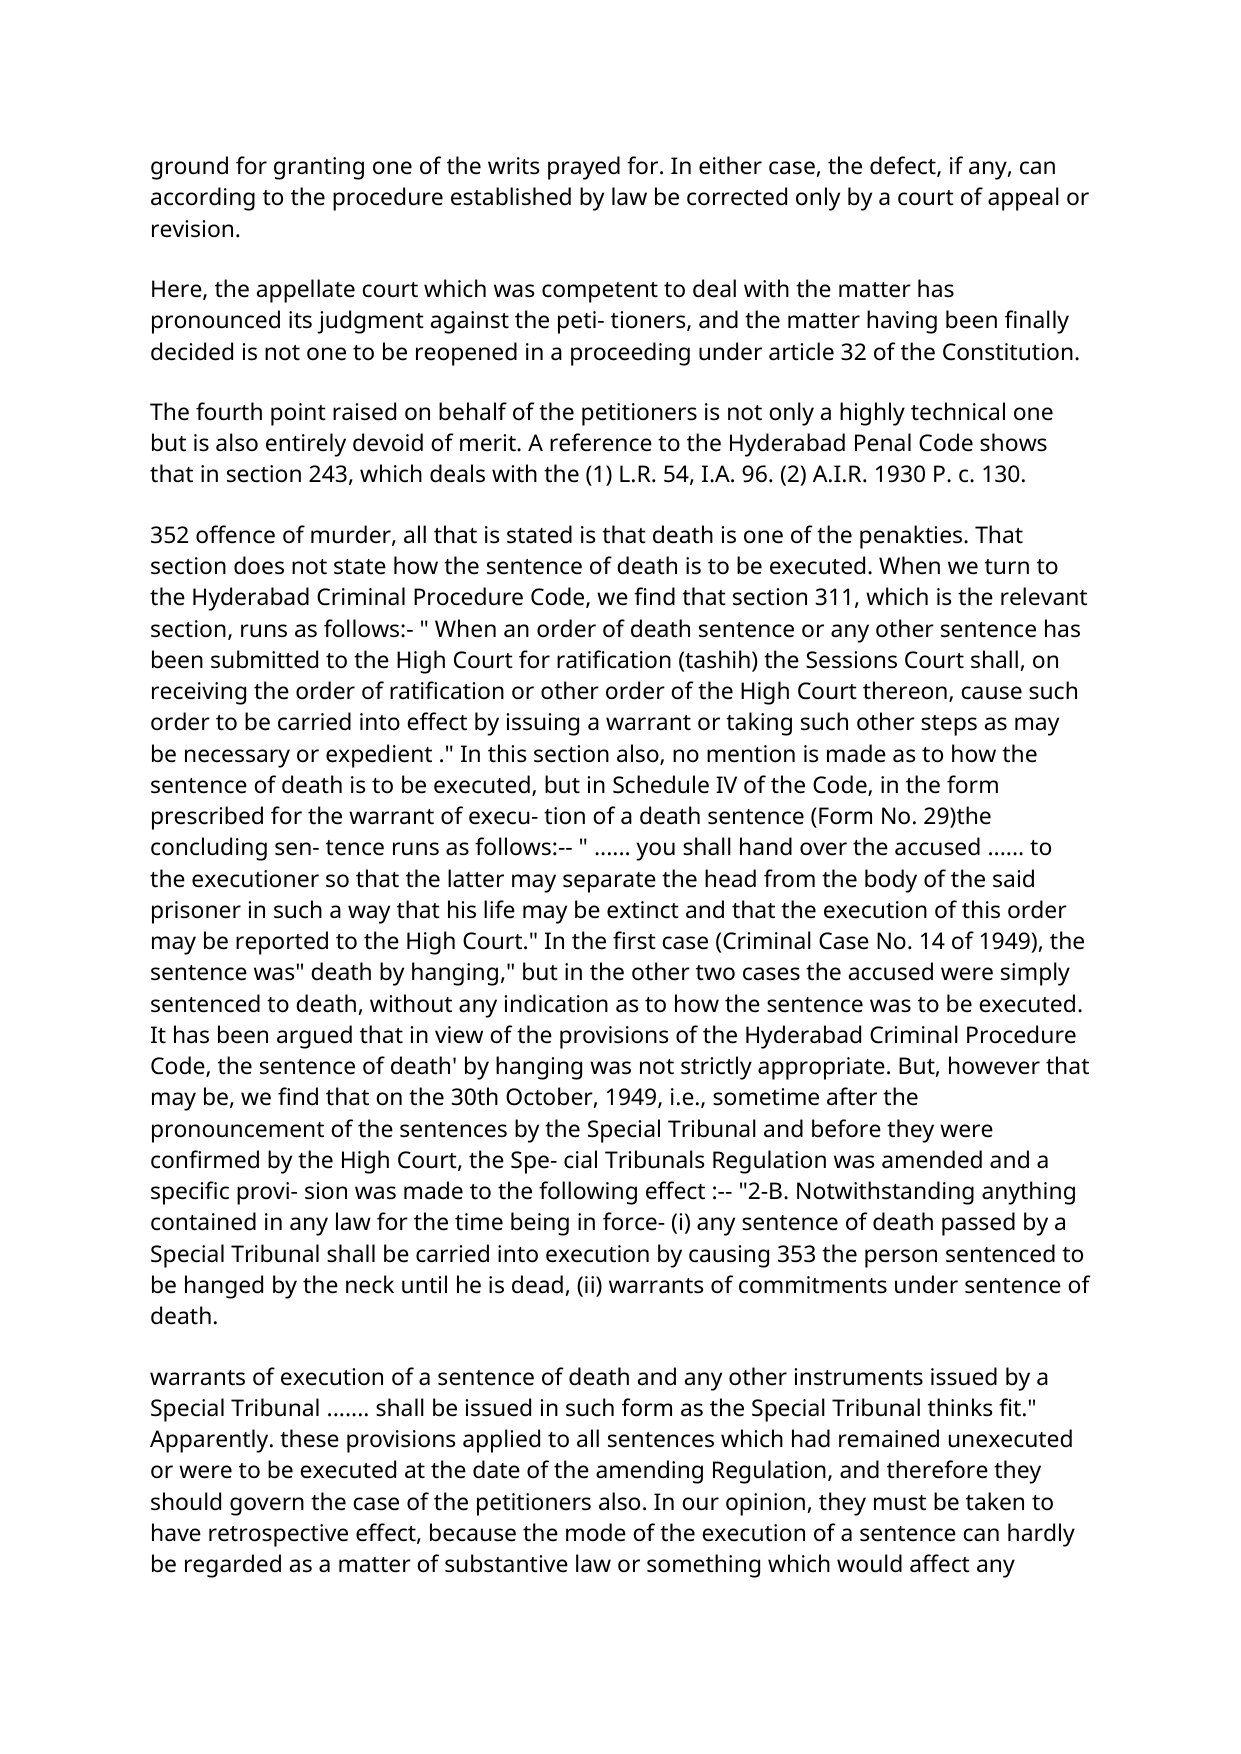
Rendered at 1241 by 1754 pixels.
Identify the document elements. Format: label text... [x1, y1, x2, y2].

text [150, 150, 1090, 244]
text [150, 1360, 1090, 1579]
text Here, the appellate court which was competent to deal with the matter has pronounced its judgment against the peti- tioners, and the matter having been finally decided is not one to be reopened in a proceeding under article 32 of the Constitution. [150, 273, 1090, 367]
text The fourth point raised on behalf of the petitioners is not only a highly technical one but is also entirely devoid of merit. A reference to the Hyderabad Penal Code shows that in section 243, which deals with the (1) L.R. 54, I.A. 96. (2) A.I.R. 1930 P. c. 130. [150, 396, 1090, 489]
text 352 offence of murder, all that is stated is that death is one of the penakties. That section does not state how the sentence of death is to be executed. When we turn to the Hyderabad Criminal Procedure Code, we find that section 311, which is the relevant section, runs as follows:- " When an order of death sentence or any other sentence has been submitted to the High Court for ratification (tashih) the Sessions Court shall, on receiving the order of ratification or other order of the High Court thereon, cause such order to be carried into effect by issuing a warrant or taking such other steps as may be necessary or expedient ." In this section also, no mention is made as to how the sentence of death is to be executed, but in Schedule IV of the Code, in the form prescribed for the warrant of execu- tion of a death sentence (Form No. 29)the concluding sen- tence runs as follows:-- " ...... you shall hand over the accused ...... to the executioner so that the latter may separate the head from the body of the said prisoner in such a way that his life may be extinct and that the execution of this order may be reported to the High Court." In the first case (Criminal Case No. 14 of 1949), the sentence was" death by hanging," but in the other two cases the accused were simply sentenced to death, without any indication as to how the sentence was to be executed. It has been argued that in view of the provisions of the Hyderabad Criminal Procedure Code, the sentence of death' by hanging was not strictly appropriate. But, however that may be, we find that on the 30th October, 1949, i.e., sometime after the pronouncement of the sentences by the Special Tribunal and before they were confirmed by the High Court, the Spe- cial Tribunals Regulation was amended and a specific provi- sion was made to the following effect :-- "2-B. Notwithstanding anything contained in any law for the time being in force- (i) any sentence of death passed by a Special Tribunal shall be carried into execution by causing 353 the person sentenced to be hanged by the neck until he is dead, (ii) warrants of commitments under sentence of death. [150, 519, 1090, 1331]
